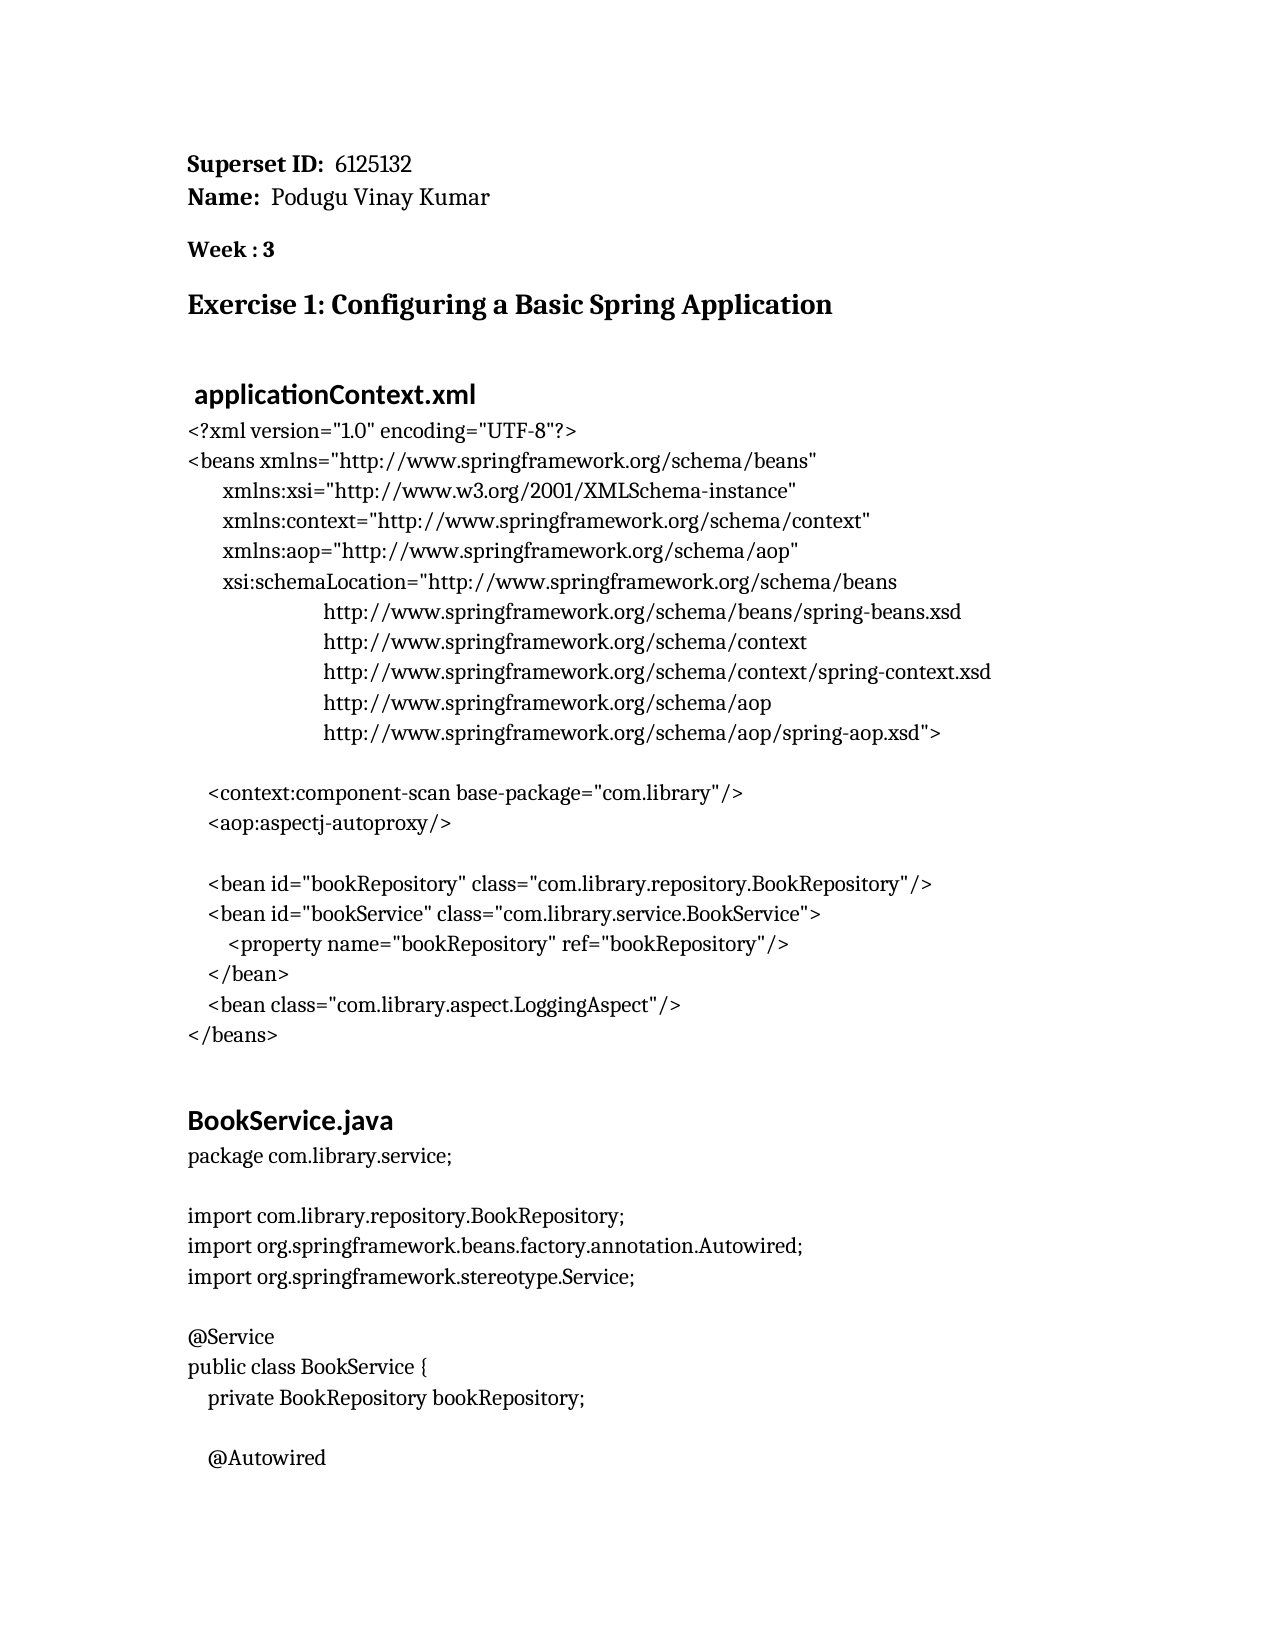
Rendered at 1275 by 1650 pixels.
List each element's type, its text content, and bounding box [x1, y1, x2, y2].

text Superset ID: 6125132 Name: Podugu Vinay Kumar [187, 150, 1087, 212]
text Exercise 1: Configuring a Basic Spring Application [187, 288, 1087, 321]
text <?xml version="1.0" encoding="UTF-8"?> <beans xmlns="http://www.springframework.org/schema/beans" xmlns:xsi="http://www.w3.org/2001/XMLSchema-instance" xmlns:context="http://www.springframework.org/schema/context" xmlns:aop="http://www.springframework.org/schema/aop" xsi:schemaLocation="http://www.springframework.org/schema/beans http://www.springframework.org/schema/beans/spring-beans.xsd http://www.springframework.org/schema/context http://www.springframework.org/schema/context/spring-context.xsd http://www.springframework.org/schema/aop http://www.springframework.org/schema/aop/spring-aop.xsd"> <context:component-scan base-package="com.library"/> <aop:aspectj-autoproxy/> <bean id="bookRepository" class="com.library.repository.BookRepository"/> <bean id="bookService" class="com.library.service.BookService"> <property name="bookRepository" ref="bookRepository"/> </bean> <bean class="com.library.aspect.LoggingAspect"/> </beans> [187, 417, 1087, 1048]
subtitle applicationContext.xml [187, 376, 1087, 412]
subtitle BookService.java [187, 1102, 1087, 1137]
text Week : 3 [187, 237, 1087, 263]
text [187, 1143, 1087, 1471]
